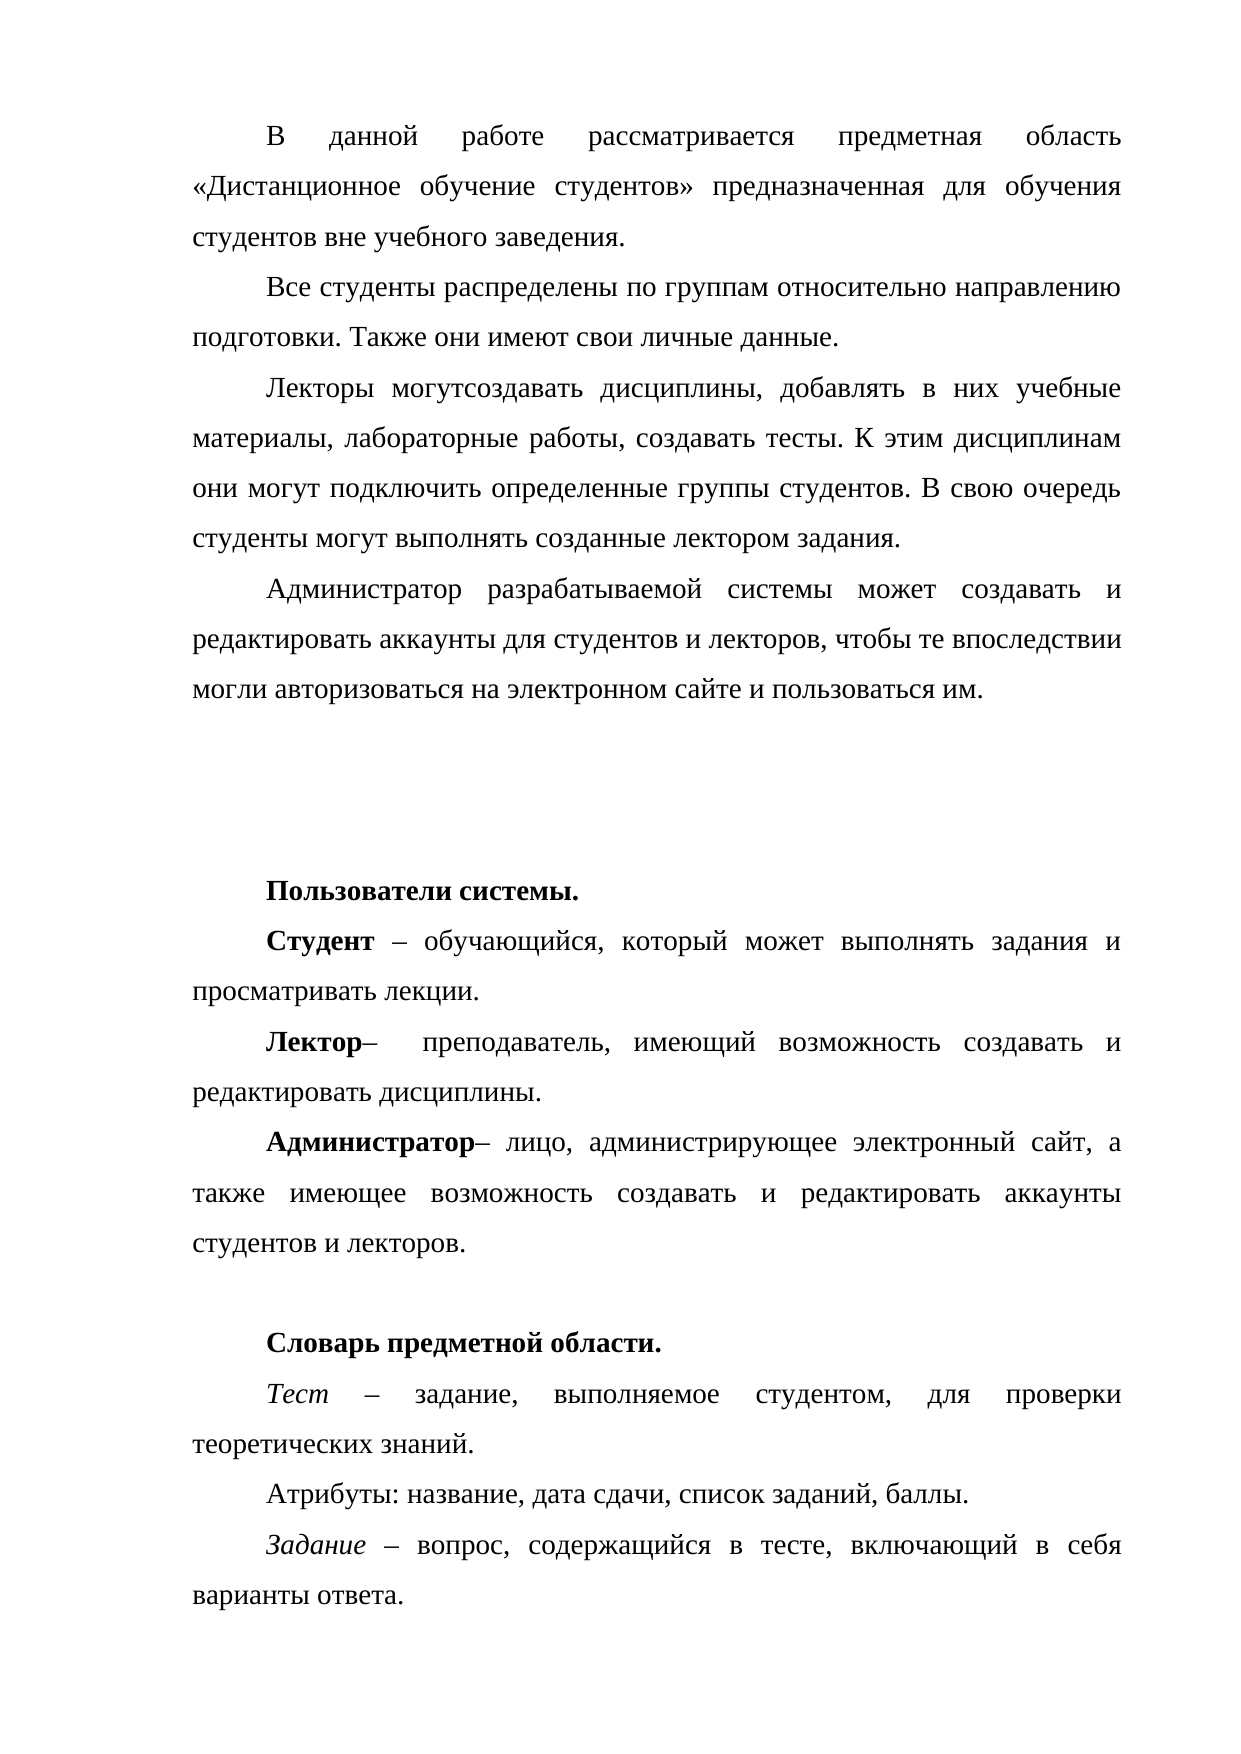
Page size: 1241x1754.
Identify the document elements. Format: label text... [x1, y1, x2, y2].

text Атрибуты: название, дата сдачи, список заданий, баллы. [192, 1477, 1122, 1510]
text Администратор разрабатываемой системы может создавать и редактировать аккаунты для студентов и лекторов, чтобы те впоследствии могли авторизоваться на электронном сайте и пользоваться им. [192, 571, 1122, 705]
text Пользователи системы. [192, 873, 1122, 906]
text Тест – задание, выполняемое студентом, для проверки теоретических знаний. [192, 1376, 1122, 1460]
text Словарь предметной области. [192, 1326, 1122, 1359]
text Администратор– лицо, администрирующее электронный сайт, а также имеющее возможность создавать и редактировать аккаунты студентов и лекторов. [192, 1124, 1122, 1258]
text В данной работе рассматривается предметная область «Дистанционное обучение студентов» предназначенная для обучения студентов вне учебного заведения. [192, 118, 1122, 252]
text Лекторы могутсоздавать дисциплины, добавлять в них учебные материалы, лабораторные работы, создавать тесты. К этим дисциплинам они могут подключить определенные группы студентов. В свою очередь студенты могут выполнять созданные лектором задания. [192, 370, 1122, 554]
text Лектор– преподаватель, имеющий возможность создавать и редактировать дисциплины. [192, 1024, 1122, 1108]
text Студент – обучающийся, который может выполнять задания и просматривать лекции. [192, 923, 1122, 1007]
text Все студенты распределены по группам относительно направлению подготовки. Также они имеют свои личные данные. [192, 269, 1122, 353]
text Задание – вопрос, содержащийся в тесте, включающий в себя варианты ответа. [192, 1527, 1122, 1611]
